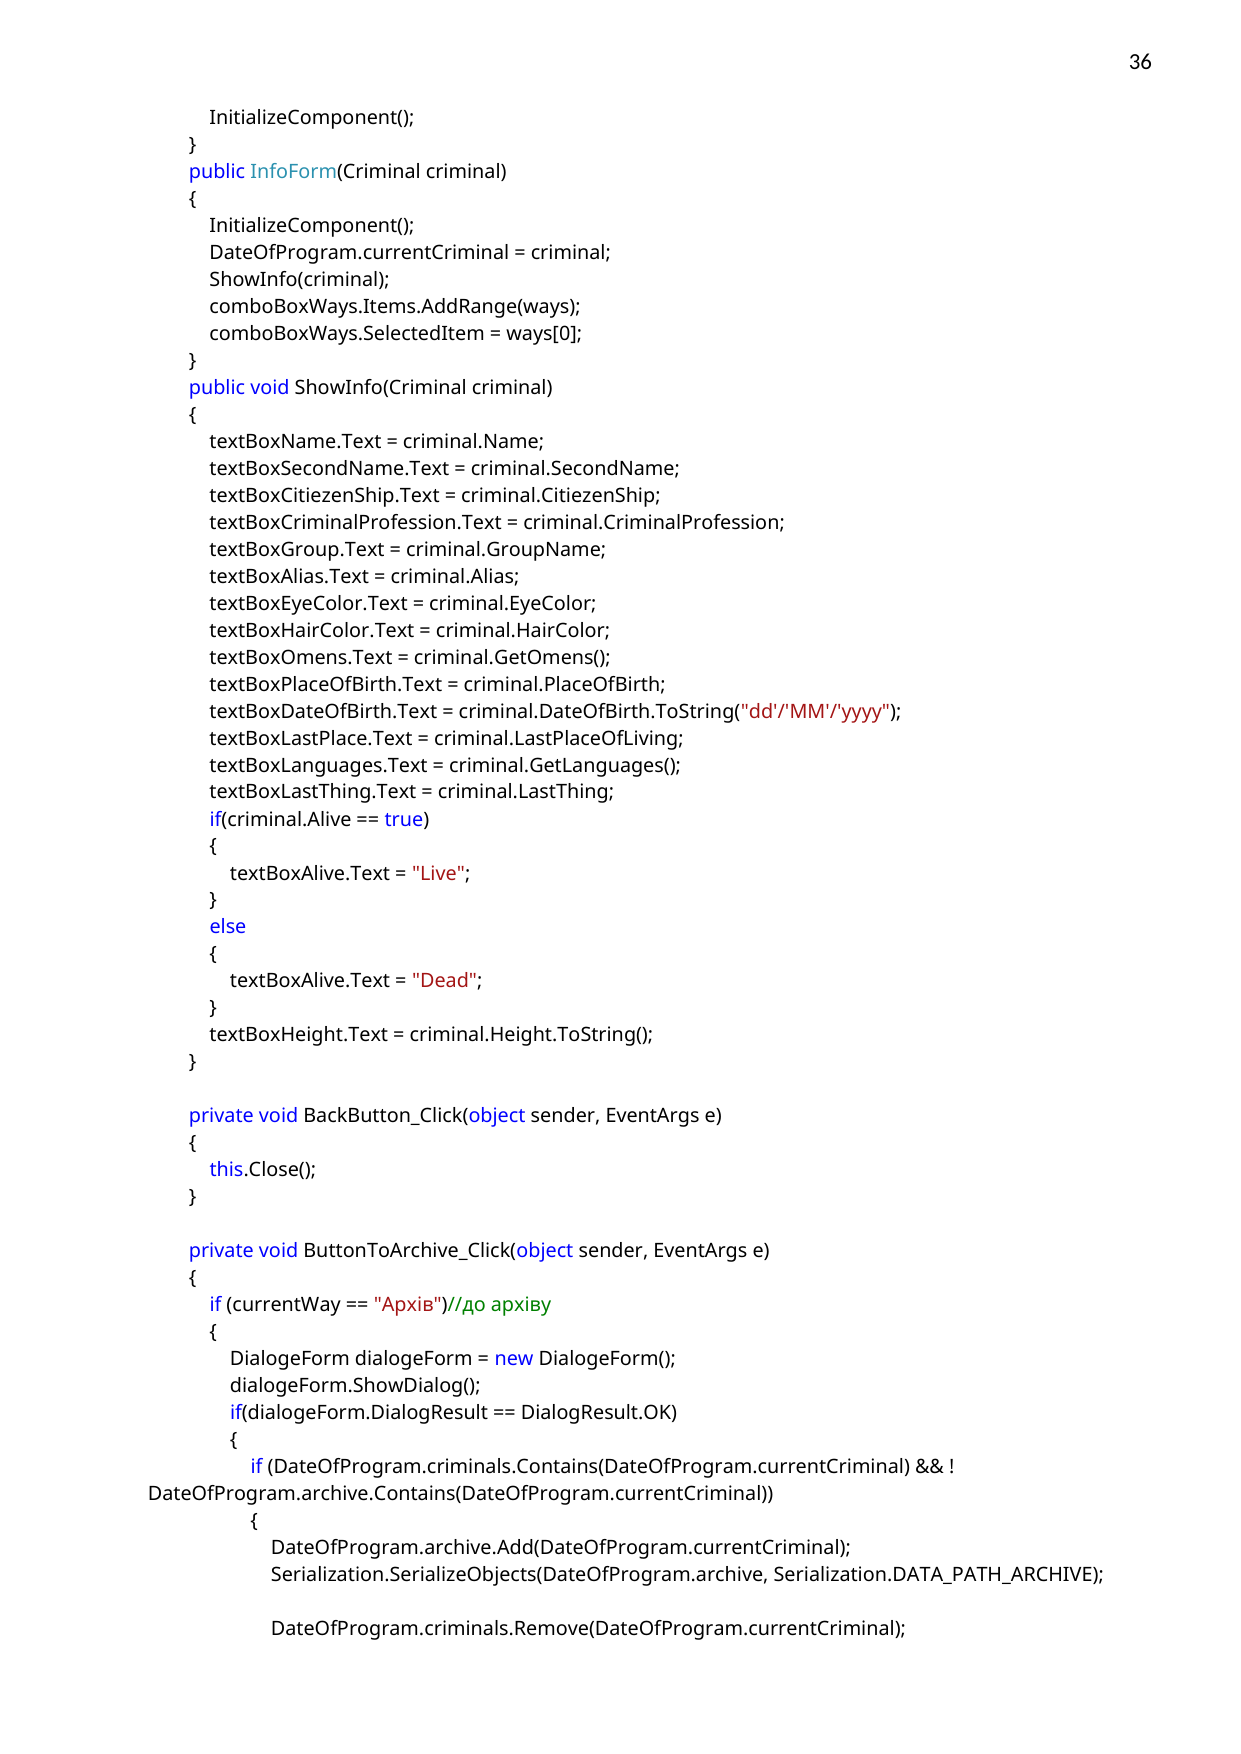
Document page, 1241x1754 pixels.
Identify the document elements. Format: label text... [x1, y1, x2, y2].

text textBoxDateOfBirth.Text = criminal.DateOfBirth.ToString("dd'/'MM'/'yyyy"); [148, 697, 1152, 724]
text dialogeForm.ShowDialog(); [148, 1371, 1152, 1398]
text DateOfProgram.criminals.Remove(DateOfProgram.currentCriminal); [148, 1614, 1152, 1641]
text this.Close(); [148, 1156, 1152, 1182]
text textBoxOmens.Text = criminal.GetOmens(); [148, 643, 1152, 670]
text } [148, 886, 1152, 913]
text { [148, 1317, 1152, 1344]
text } [148, 130, 1152, 157]
text textBoxAlias.Text = criminal.Alias; [148, 562, 1152, 589]
text { [148, 1506, 1152, 1533]
text { [148, 832, 1152, 859]
text textBoxGroup.Text = criminal.GroupName; [148, 535, 1152, 562]
text else [148, 913, 1152, 940]
text if(dialogeForm.DialogResult == DialogResult.OK) [148, 1398, 1152, 1425]
text { [148, 184, 1152, 211]
text InitializeComponent(); [148, 211, 1152, 238]
text textBoxHeight.Text = criminal.Height.ToString(); [148, 1021, 1152, 1048]
text DateOfProgram.currentCriminal = criminal; [148, 238, 1152, 265]
text textBoxLanguages.Text = criminal.GetLanguages(); [148, 751, 1152, 778]
text textBoxLastThing.Text = criminal.LastThing; [148, 778, 1152, 805]
text DateOfProgram.archive.Add(DateOfProgram.currentCriminal); [148, 1533, 1152, 1560]
text if (currentWay == "Архів")//до архіву [148, 1290, 1152, 1317]
text textBoxCriminalProfession.Text = criminal.CriminalProfession; [148, 508, 1152, 535]
text if(criminal.Alive == true) [148, 805, 1152, 832]
text comboBoxWays.Items.AddRange(ways); [148, 292, 1152, 319]
text ShowInfo(criminal); [148, 265, 1152, 292]
text InitializeComponent(); [148, 103, 1152, 130]
text textBoxSecondName.Text = criminal.SecondName; [148, 454, 1152, 481]
text textBoxEyeColor.Text = criminal.EyeColor; [148, 589, 1152, 616]
text private void ButtonToArchive_Click(object sender, EventArgs e) [148, 1236, 1152, 1263]
text textBoxName.Text = criminal.Name; [148, 427, 1152, 454]
text textBoxPlaceOfBirth.Text = criminal.PlaceOfBirth; [148, 670, 1152, 697]
text { [148, 940, 1152, 967]
text textBoxCitiezenShip.Text = criminal.CitiezenShip; [148, 481, 1152, 508]
text if (DateOfProgram.criminals.Contains(DateOfProgram.currentCriminal) && !DateOfProgram.archive.Contains(DateOfProgram.currentCriminal)) [148, 1452, 1152, 1506]
text comboBoxWays.SelectedItem = ways[0]; [148, 319, 1152, 346]
text textBoxLastPlace.Text = criminal.LastPlaceOfLiving; [148, 724, 1152, 751]
text Serialization.SerializeObjects(DateOfProgram.archive, Serialization.DATA_PATH_ARCHIVE); [148, 1560, 1152, 1587]
text } [148, 994, 1152, 1021]
text public void ShowInfo(Criminal criminal) [148, 373, 1152, 400]
text { [148, 400, 1152, 427]
text } [148, 1182, 1152, 1209]
text public InfoForm(Criminal criminal) [148, 157, 1152, 184]
text { [148, 1128, 1152, 1156]
text textBoxHairColor.Text = criminal.HairColor; [148, 616, 1152, 643]
text textBoxAlive.Text = "Dead"; [148, 967, 1152, 994]
text DialogeForm dialogeForm = new DialogeForm(); [148, 1344, 1152, 1371]
text { [148, 1263, 1152, 1290]
text textBoxAlive.Text = "Live"; [148, 859, 1152, 886]
text private void BackButton_Click(object sender, EventArgs e) [148, 1102, 1152, 1128]
text { [148, 1425, 1152, 1452]
text } [148, 346, 1152, 373]
text } [148, 1048, 1152, 1074]
